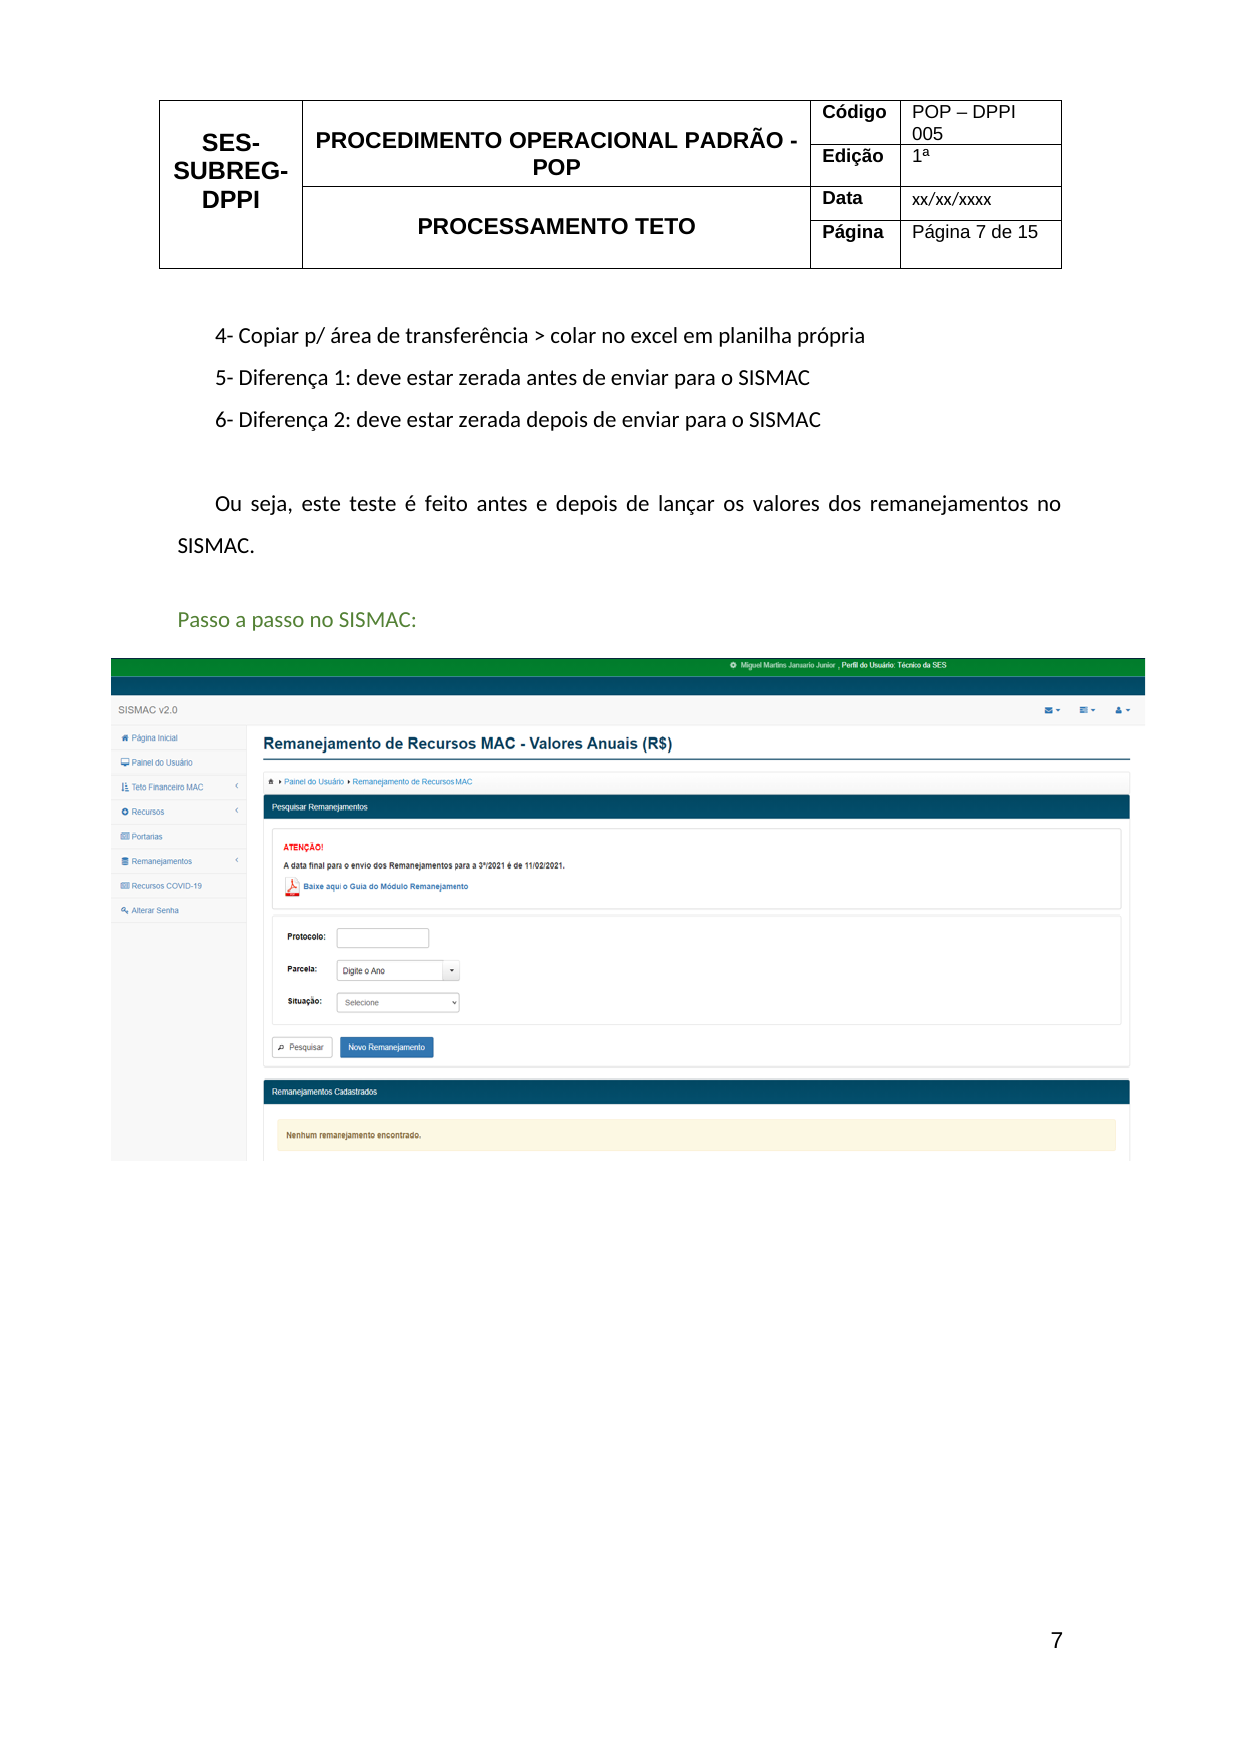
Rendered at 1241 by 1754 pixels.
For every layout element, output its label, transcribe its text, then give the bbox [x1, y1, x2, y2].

picture [111, 658, 1146, 676]
text Passo a passo no SISMAC: [177, 605, 1063, 633]
text 6- Diferença 2: deve estar zerada depois de enviar para o SISMAC [177, 405, 1063, 433]
text 5- Diferença 1: deve estar zerada antes de enviar para o SISMAC [177, 363, 1063, 391]
picture [111, 696, 1146, 1161]
text Ou seja, este teste é feito antes e depois de lançar os valores dos remanejamentos no SISMAC. [177, 489, 1063, 559]
text 4- Copiar p/ área de transferência > colar no excel em planilha própria [177, 321, 1063, 349]
